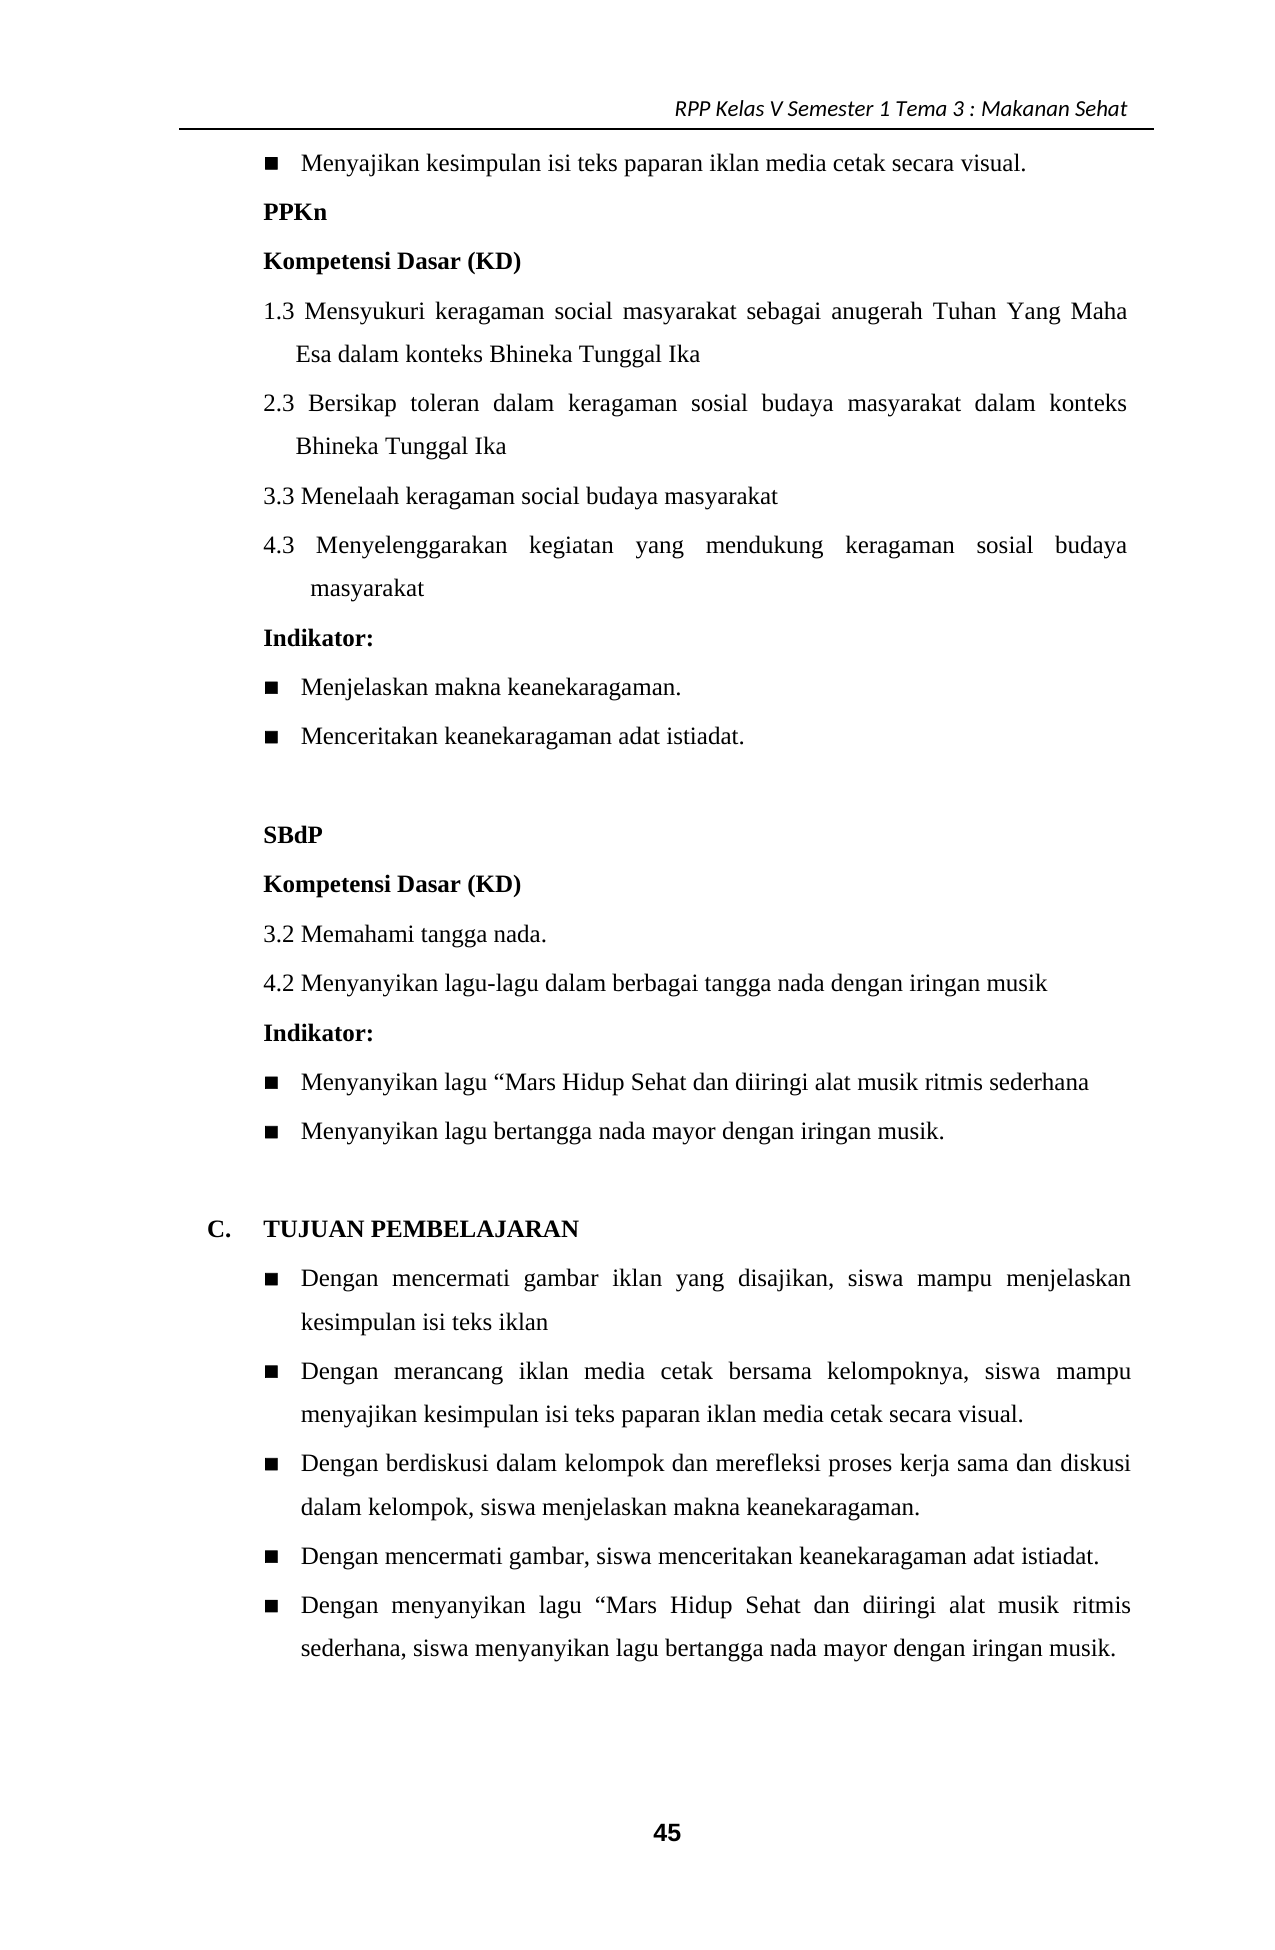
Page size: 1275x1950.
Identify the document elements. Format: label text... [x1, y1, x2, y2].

list Dengan berdiskusi dalam kelompok dan merefleksi proses kerja sama dan diskusi dalam kelompok, siswa menjelaskan makna keanekaragaman. [263, 1448, 1131, 1520]
text 2.3 Bersikap toleran dalam keragaman sosial budaya masyarakat dalam konteks Bhineka Tunggal Ika [263, 388, 1127, 460]
text C. TUJUAN PEMBELAJARAN [207, 1214, 1127, 1243]
text 3.2 Memahami tangga nada. [263, 919, 1127, 948]
list Dengan menyanyikan lagu “Mars Hidup Sehat dan diiringi alat musik ritmis sederhana, siswa menyanyikan lagu bertangga nada mayor dengan iringan musik. [263, 1590, 1131, 1662]
list Menyanyikan lagu bertangga nada mayor dengan iringan musik. [263, 1116, 1131, 1145]
text 4.3 Menyelenggarakan kegiatan yang mendukung keragaman sosial budaya masyarakat [263, 530, 1127, 602]
list Menyanyikan lagu “Mars Hidup Sehat dan diiringi alat musik ritmis sederhana [263, 1067, 1131, 1096]
text PPKn [263, 197, 1127, 226]
text Kompetensi Dasar (KD) [263, 246, 1127, 275]
list Menyajikan kesimpulan isi teks paparan iklan media cetak secara visual. [263, 148, 1131, 176]
list Dengan mencermati gambar, siswa menceritakan keanekaragaman adat istiadat. [263, 1541, 1131, 1570]
text Indikator: [263, 623, 1127, 651]
list Menjelaskan makna keanekaragaman. [263, 672, 1131, 701]
text 4.2 Menyanyikan lagu-lagu dalam berbagai tangga nada dengan iringan musik [263, 968, 1127, 997]
list Menceritakan keanekaragaman adat istiadat. [263, 721, 1131, 750]
text Kompetensi Dasar (KD) [263, 869, 1127, 898]
text SBdP [263, 820, 1127, 849]
list Dengan mencermati gambar iklan yang disajikan, siswa mampu menjelaskan kesimpulan isi teks iklan [263, 1263, 1131, 1335]
text 3.3 Menelaah keragaman social budaya masyarakat [263, 481, 1127, 509]
text 1.3 Mensyukuri keragaman social masyarakat sebagai anugerah Tuhan Yang Maha Esa dalam konteks Bhineka Tunggal Ika [263, 296, 1127, 368]
text Indikator: [263, 1018, 1127, 1046]
list Dengan merancang iklan media cetak bersama kelompoknya, siswa mampu menyajikan kesimpulan isi teks paparan iklan media cetak secara visual. [263, 1356, 1131, 1428]
